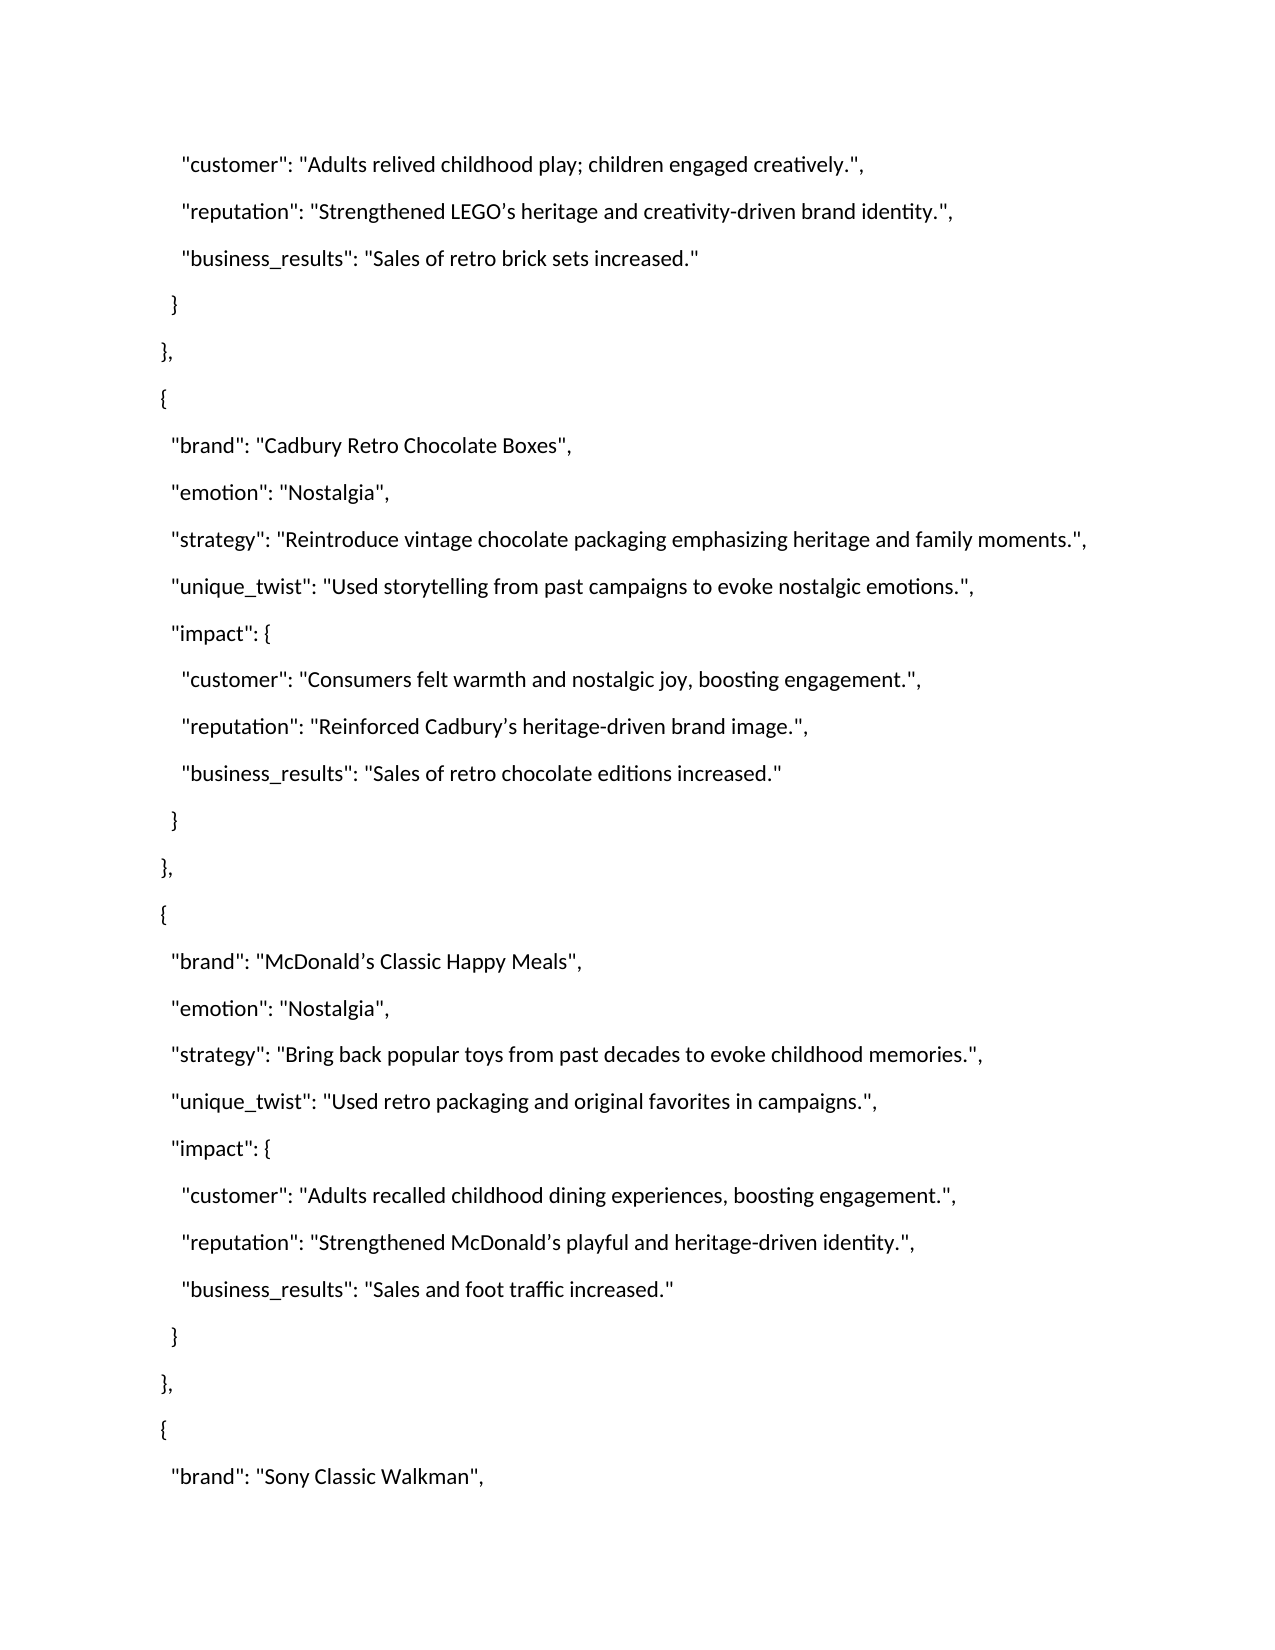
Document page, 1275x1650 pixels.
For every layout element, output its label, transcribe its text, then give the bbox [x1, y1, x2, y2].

text "impact": { [150, 1134, 1125, 1162]
text } [150, 806, 1125, 834]
text "unique_twist": "Used storytelling from past campaigns to evoke nostalgic emotions.", [150, 572, 1125, 600]
text "business_results": "Sales and foot traffic increased." [150, 1275, 1125, 1303]
text "reputation": "Reinforced Cadbury’s heritage-driven brand image.", [150, 712, 1125, 741]
text "customer": "Adults recalled childhood dining experiences, boosting engagement.", [150, 1181, 1125, 1209]
text }, [150, 337, 1125, 366]
text { [150, 1416, 1125, 1444]
text "brand": "Sony Classic Walkman", [150, 1462, 1125, 1491]
text "brand": "McDonald’s Classic Happy Meals", [150, 947, 1125, 975]
text "reputation": "Strengthened McDonald’s playful and heritage-driven identity.", [150, 1228, 1125, 1256]
text "emotion": "Nostalgia", [150, 994, 1125, 1022]
text }, [150, 1369, 1125, 1397]
text "impact": { [150, 619, 1125, 647]
text "business_results": "Sales of retro chocolate editions increased." [150, 759, 1125, 787]
text "reputation": "Strengthened LEGO’s heritage and creativity-driven brand identity.", [150, 197, 1125, 225]
text } [150, 291, 1125, 319]
text "brand": "Cadbury Retro Chocolate Boxes", [150, 431, 1125, 459]
text "customer": "Consumers felt warmth and nostalgic joy, boosting engagement.", [150, 666, 1125, 694]
text "unique_twist": "Used retro packaging and original favorites in campaigns.", [150, 1087, 1125, 1116]
text { [150, 900, 1125, 928]
text "business_results": "Sales of retro brick sets increased." [150, 244, 1125, 272]
text } [150, 1322, 1125, 1350]
text "customer": "Adults relived childhood play; children engaged creatively.", [150, 150, 1125, 178]
text { [150, 384, 1125, 412]
text "strategy": "Bring back popular toys from past decades to evoke childhood memories.", [150, 1041, 1125, 1069]
text }, [150, 853, 1125, 881]
text "emotion": "Nostalgia", [150, 478, 1125, 506]
text "strategy": "Reintroduce vintage chocolate packaging emphasizing heritage and family moments.", [150, 525, 1125, 553]
